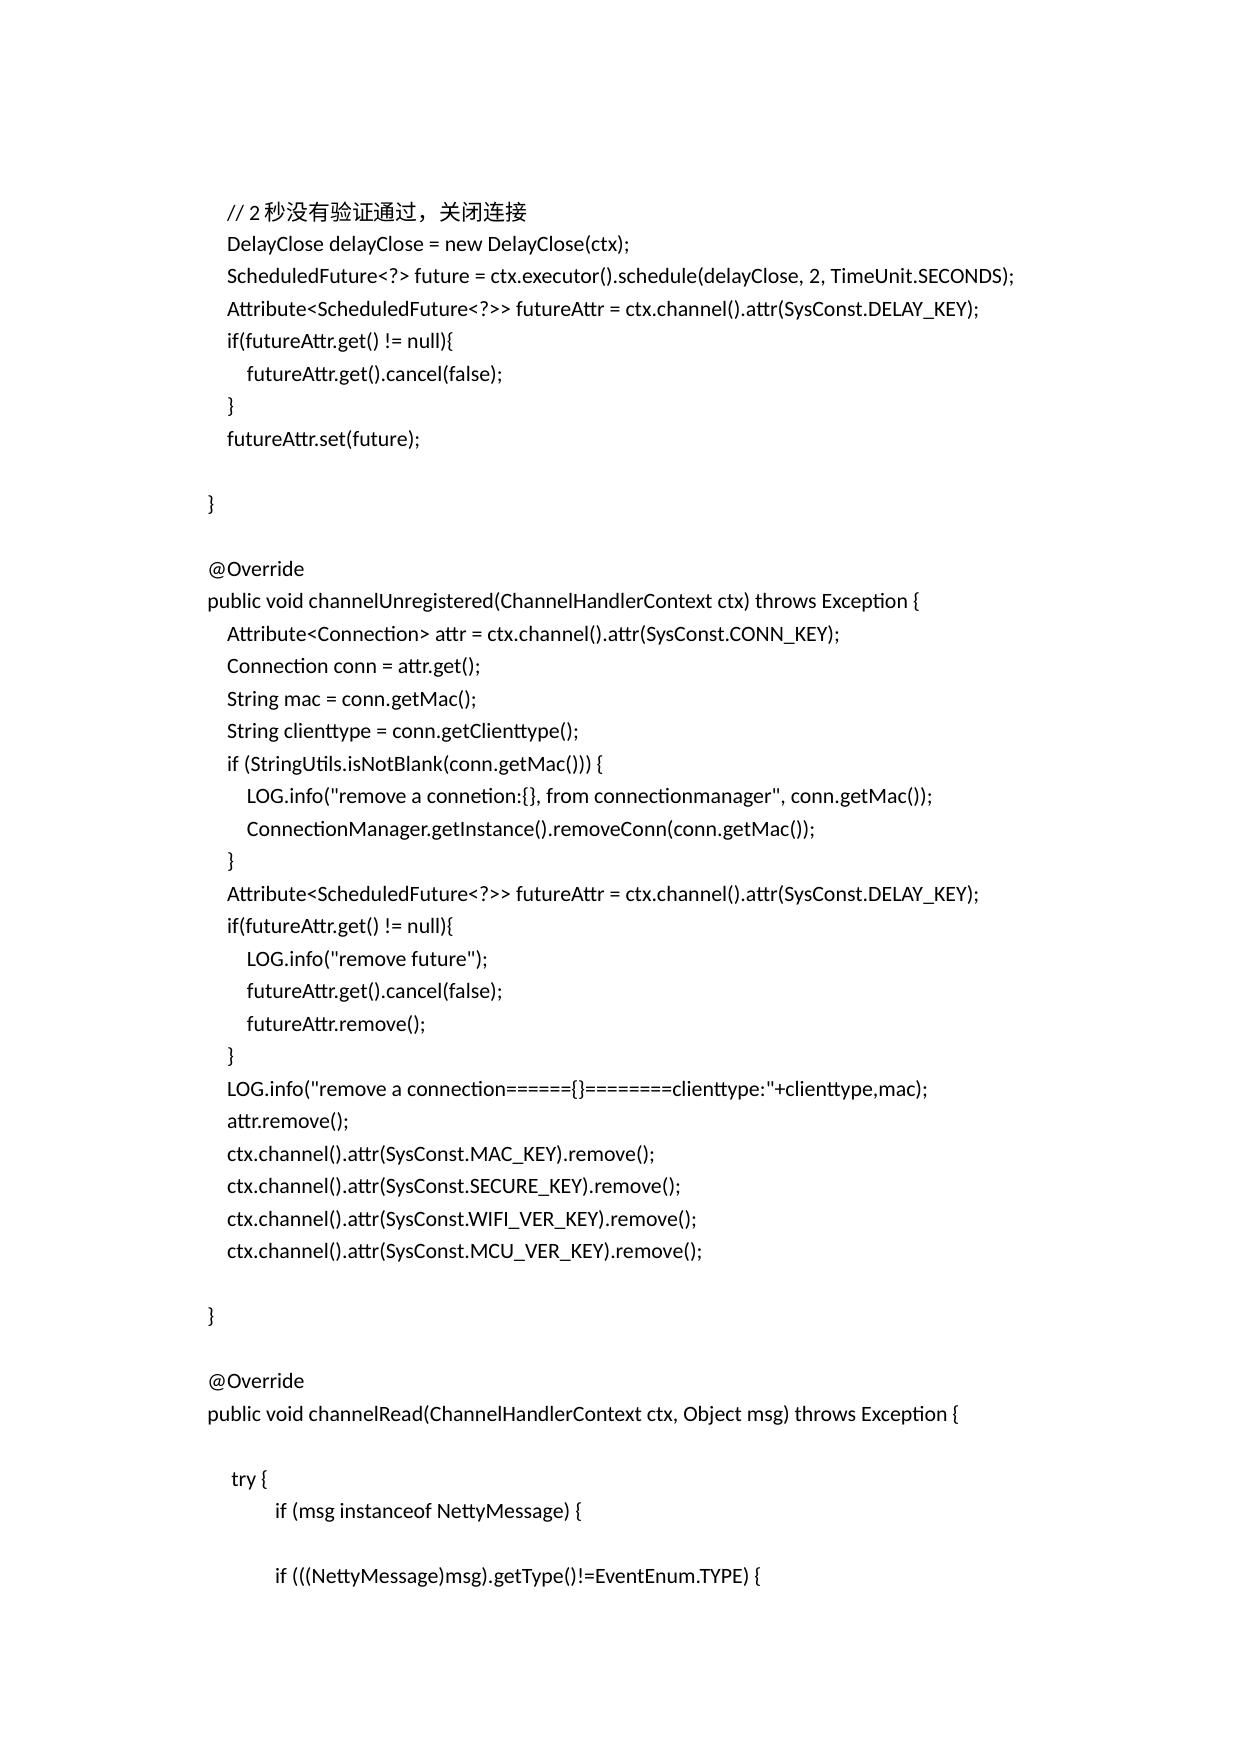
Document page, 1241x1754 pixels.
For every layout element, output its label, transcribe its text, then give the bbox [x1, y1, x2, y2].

text if (StringUtils.isNotBlank(conn.getMac())) { [187, 747, 1053, 779]
text futureAttr.get().cancel(false); [187, 974, 1053, 1007]
text Attribute<ScheduledFuture<?>> futureAttr = ctx.channel().attr(SysConst.DELAY_KEY); [187, 292, 1053, 324]
text if(futureAttr.get() != null){ [187, 324, 1053, 357]
text @Override [187, 1364, 1053, 1397]
text String clienttype = conn.getClienttype(); [187, 714, 1053, 747]
text futureAttr.set(future); [187, 422, 1053, 454]
text ctx.channel().attr(SysConst.MAC_KEY).remove(); [187, 1137, 1053, 1169]
text if(futureAttr.get() != null){ [187, 909, 1053, 942]
text } [187, 487, 1053, 519]
text LOG.info("remove a connetion:{}, from connectionmanager", conn.getMac()); [187, 779, 1053, 812]
text Connection conn = attr.get(); [187, 649, 1053, 682]
text ScheduledFuture<?> future = ctx.executor().schedule(delayClose, 2, TimeUnit.SECONDS); [187, 259, 1053, 292]
text ctx.channel().attr(SysConst.MCU_VER_KEY).remove(); [187, 1234, 1053, 1267]
text LOG.info("remove future"); [187, 942, 1053, 974]
text public void channelRead(ChannelHandlerContext ctx, Object msg) throws Exception { [187, 1397, 1053, 1429]
text @Override [187, 552, 1053, 584]
text DelayClose delayClose = new DelayClose(ctx); [187, 227, 1053, 259]
text ctx.channel().attr(SysConst.SECURE_KEY).remove(); [187, 1169, 1053, 1202]
text } [187, 1299, 1053, 1332]
text try { [187, 1462, 1053, 1494]
text futureAttr.remove(); [187, 1007, 1053, 1039]
text } [187, 389, 1053, 422]
text // 2秒没有验证通过，关闭连接 [187, 194, 1053, 227]
text String mac = conn.getMac(); [187, 682, 1053, 714]
text if (((NettyMessage)msg).getType()!=EventEnum.TYPE) { [187, 1559, 1053, 1592]
text Attribute<ScheduledFuture<?>> futureAttr = ctx.channel().attr(SysConst.DELAY_KEY); [187, 877, 1053, 909]
text LOG.info("remove a connection======{}========clienttype:"+clienttype,mac); [187, 1072, 1053, 1104]
text ConnectionManager.getInstance().removeConn(conn.getMac()); [187, 812, 1053, 844]
text } [187, 1039, 1053, 1072]
text Attribute<Connection> attr = ctx.channel().attr(SysConst.CONN_KEY); [187, 617, 1053, 649]
text } [187, 844, 1053, 877]
text ctx.channel().attr(SysConst.WIFI_VER_KEY).remove(); [187, 1202, 1053, 1234]
text public void channelUnregistered(ChannelHandlerContext ctx) throws Exception { [187, 584, 1053, 617]
text futureAttr.get().cancel(false); [187, 357, 1053, 389]
text if (msg instanceof NettyMessage) { [187, 1494, 1053, 1527]
text attr.remove(); [187, 1104, 1053, 1137]
